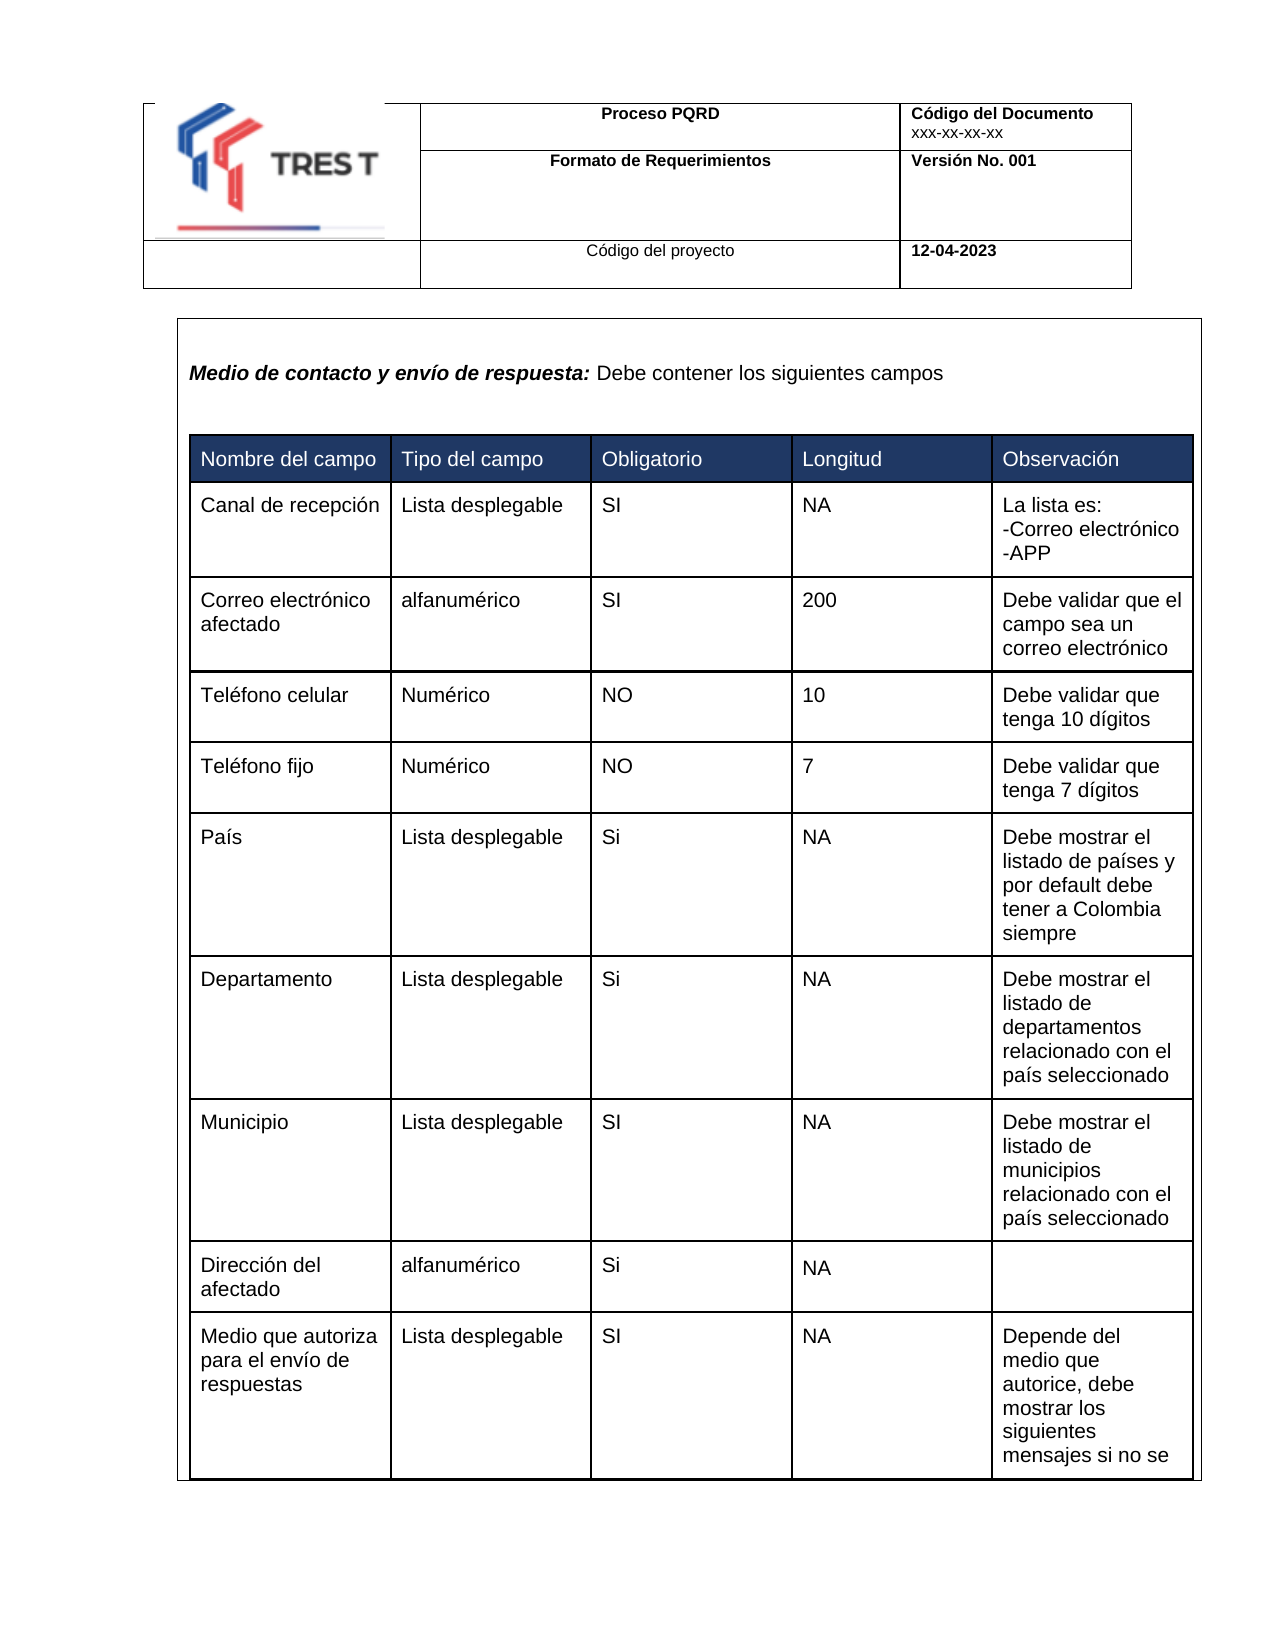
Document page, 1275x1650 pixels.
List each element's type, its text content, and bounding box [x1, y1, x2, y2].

picture [155, 103, 385, 240]
